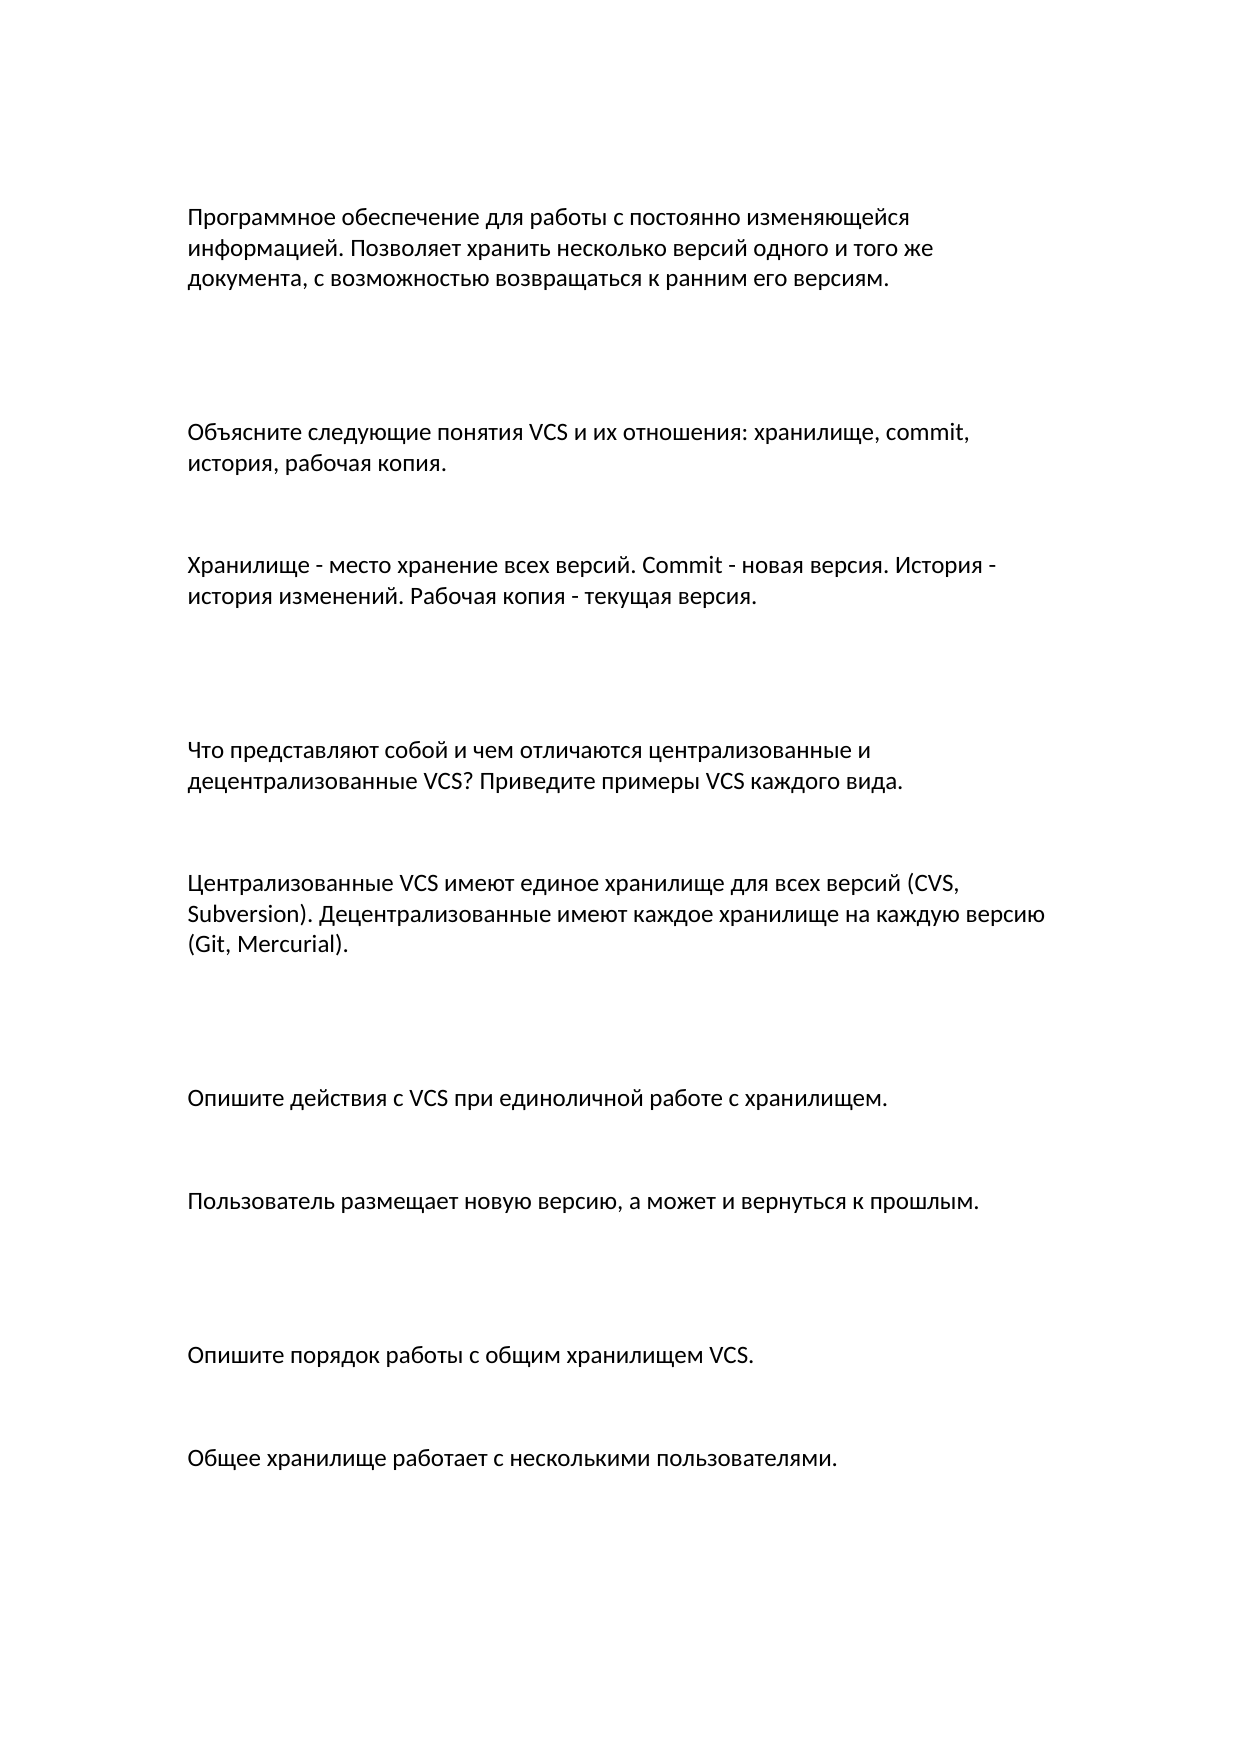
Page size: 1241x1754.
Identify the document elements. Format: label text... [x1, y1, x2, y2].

text Что представляют собой и чем отличаются централизованные и децентрализованные VCS? Приведите примеры VCS каждого вида. [187, 734, 1053, 795]
text Хранилище - место хранение всех версий. Commit - новая версия. История - история изменений. Рабочая копия - текущая версия. [187, 550, 1053, 611]
text Объясните следующие понятия VCS и их отношения: хранилище, commit, история, рабочая копия. [187, 416, 1053, 477]
text Пользователь размещает новую версию, а может и вернуться к прошлым. [187, 1185, 1053, 1216]
text Программное обеспечение для работы с постоянно изменяющейся информацией. Позволяет хранить несколько версий одного и того же документа, с возможностью возвращаться к ранним его версиям. [187, 201, 1053, 293]
text Опишите порядок работы с общим хранилищем VCS. [187, 1339, 1053, 1370]
text Централизованные VCS имеют единое хранилище для всех версий (CVS, Subversion). Децентрализованные имеют каждое хранилище на каждую версию (Git, Mercurial). [187, 867, 1053, 959]
text Общее хранилище работает с несколькими пользователями. [187, 1442, 1053, 1473]
text Опишите действия с VCS при единоличной работе с хранилищем. [187, 1083, 1053, 1113]
